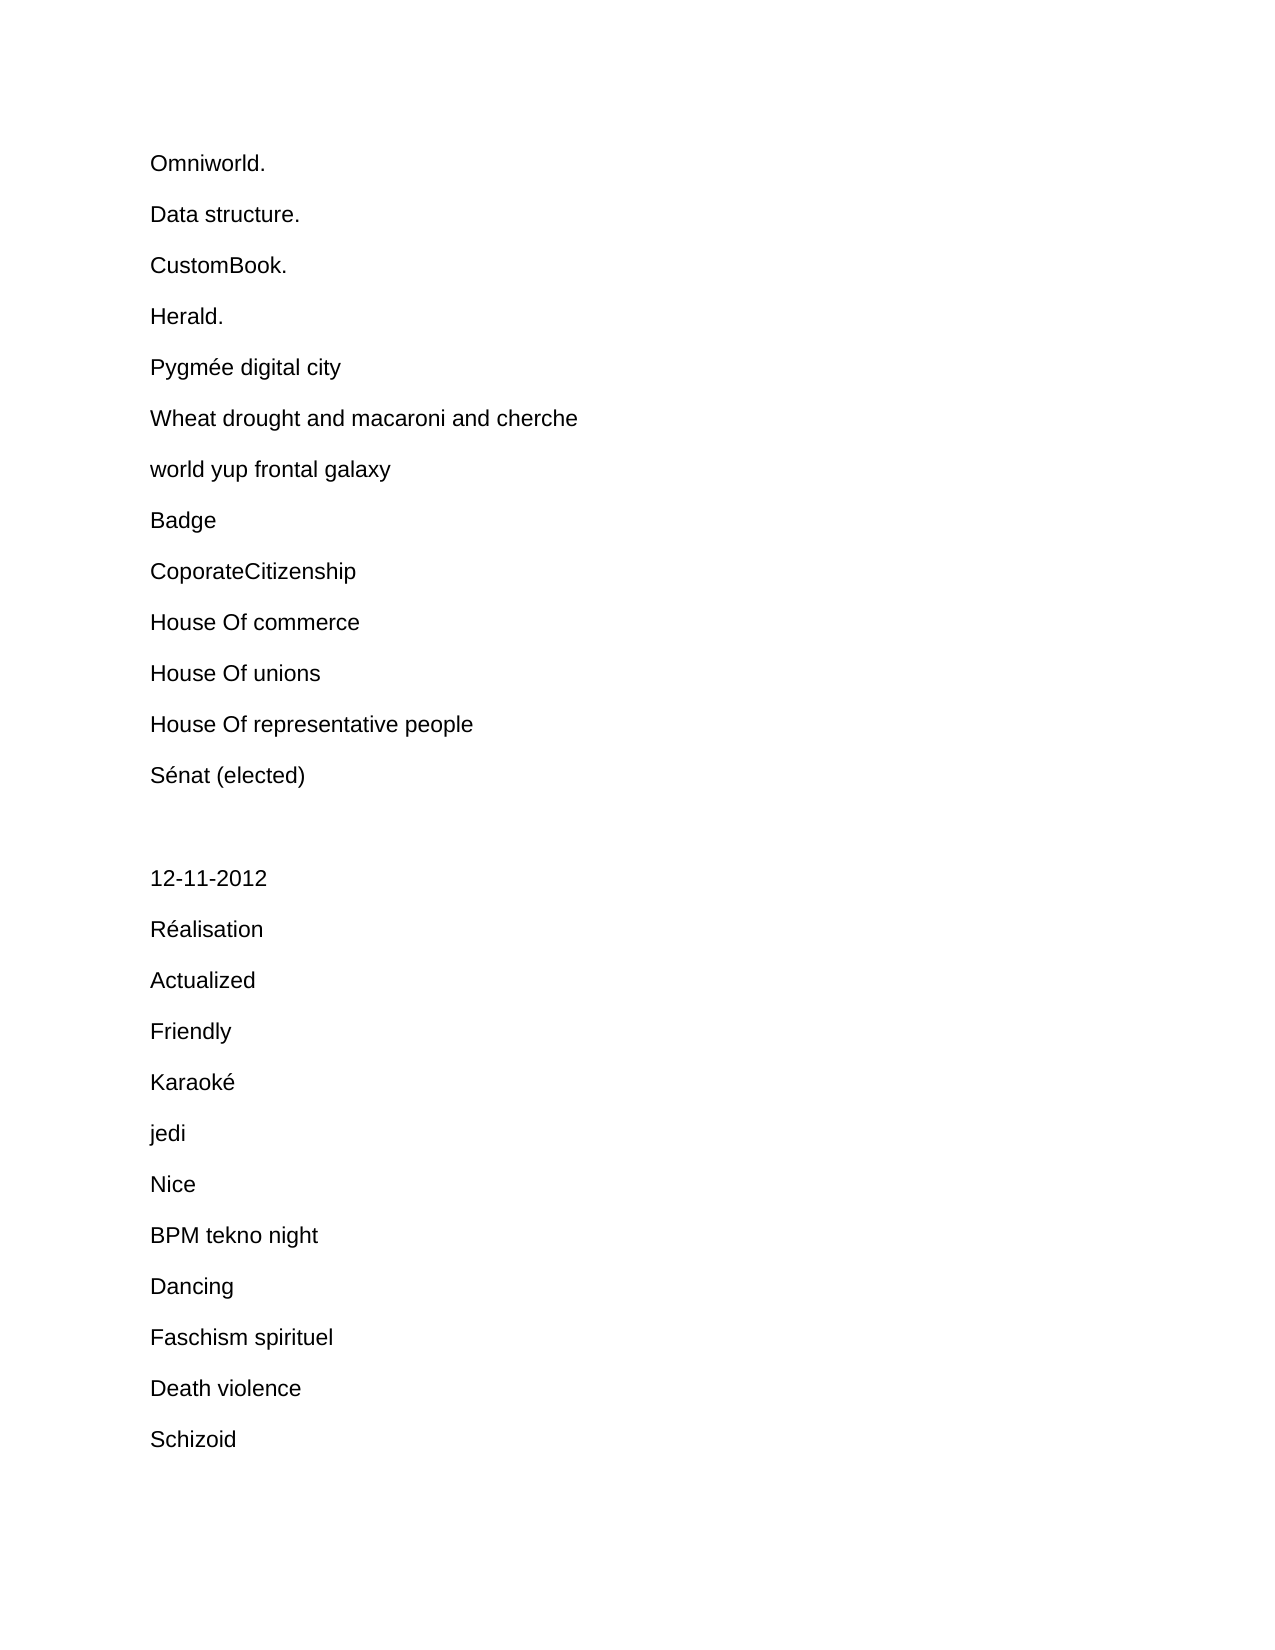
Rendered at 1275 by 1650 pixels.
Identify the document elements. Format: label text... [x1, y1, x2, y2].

text jedi [150, 1120, 1125, 1146]
text Réalisation [150, 916, 1125, 942]
text Dancing [150, 1273, 1125, 1299]
text Pygmée digital city [150, 354, 1125, 381]
text Nice [150, 1171, 1125, 1197]
text Data structure. [150, 201, 1125, 227]
text House Of representative people [150, 711, 1125, 738]
text Omniworld. [150, 150, 1125, 176]
text world yup frontal galaxy [150, 456, 1125, 483]
text Karaoké [150, 1069, 1125, 1095]
text Herald. [150, 303, 1125, 329]
text Wheat drought and macaroni and cherche [150, 405, 1125, 432]
text House Of commerce [150, 609, 1125, 636]
text House Of unions [150, 660, 1125, 687]
text Schizoid [150, 1426, 1125, 1452]
text Sénat (elected) [150, 762, 1125, 789]
text CustomBook. [150, 252, 1125, 278]
text Faschism spirituel [150, 1324, 1125, 1350]
text Friendly [150, 1018, 1125, 1044]
text 12-11-2012 [150, 864, 1125, 891]
text Death violence [150, 1375, 1125, 1401]
text Badge [150, 507, 1125, 534]
text Actualized [150, 967, 1125, 993]
text BPM tekno night [150, 1222, 1125, 1248]
text CoporateCitizenship [150, 558, 1125, 585]
